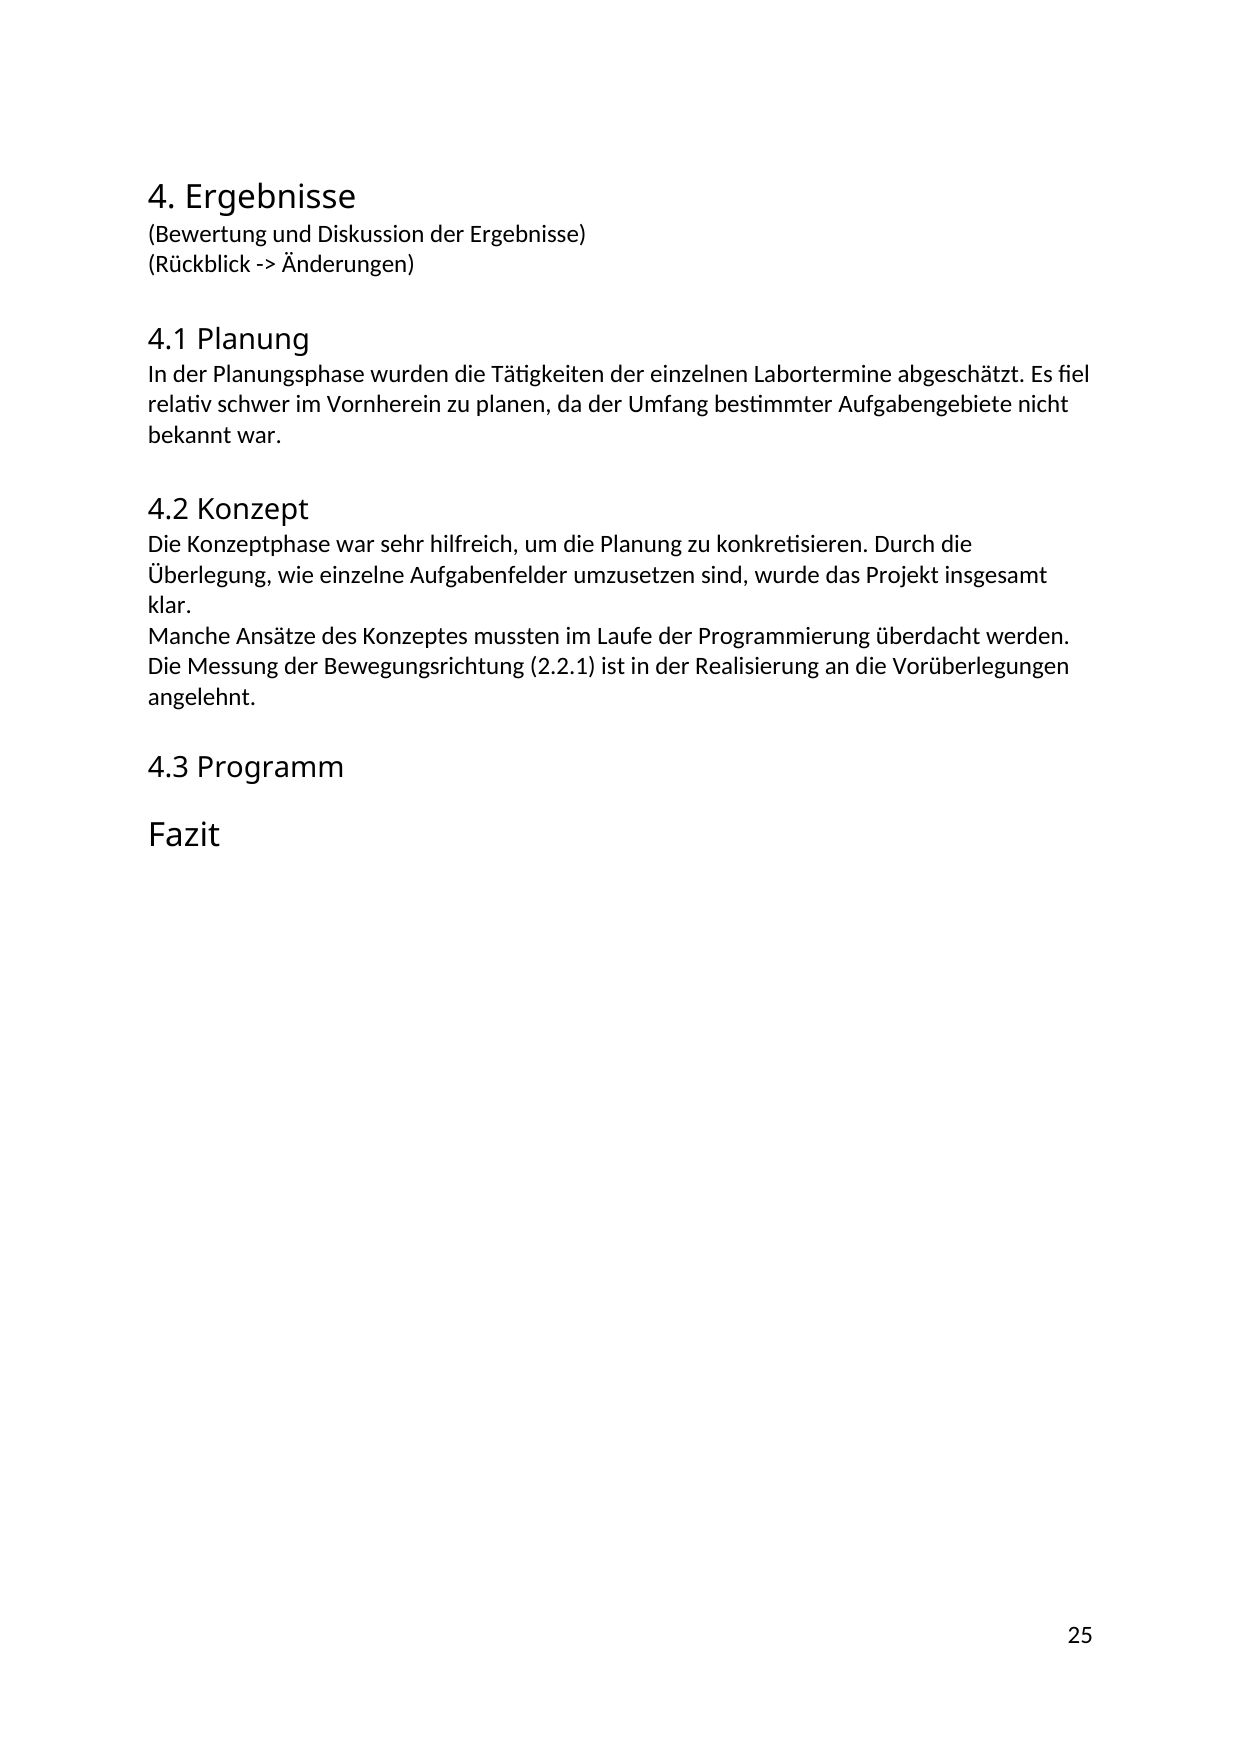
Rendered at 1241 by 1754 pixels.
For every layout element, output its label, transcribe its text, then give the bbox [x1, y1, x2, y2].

subtitle 4. Ergebnisse [148, 173, 1093, 218]
subtitle 4.2 Konzept [148, 489, 1093, 528]
text (Bewertung und Diskussion der Ergebnisse) [148, 218, 1093, 248]
text (Rückblick -> Änderungen) [148, 248, 1093, 279]
text In der Planungsphase wurden die Tätigkeiten der einzelnen Labortermine abgeschätzt. Es fiel relativ schwer im Vornherein zu planen, da der Umfang bestimmter Aufgabengebiete nicht bekannt war. [148, 358, 1093, 449]
text Manche Ansätze des Konzeptes mussten im Laufe der Programmierung überdacht werden. [148, 620, 1093, 650]
subtitle 4.3 Programm [148, 746, 1093, 786]
text Die Messung der Bewegungsrichtung (2.2.1) ist in der Realisierung an die Vorüberlegungen angelehnt. [148, 650, 1093, 711]
subtitle 4.1 Planung [148, 318, 1093, 358]
subtitle Fazit [148, 811, 1093, 856]
text Die Konzeptphase war sehr hilfreich, um die Planung zu konkretisieren. Durch die Überlegung, wie einzelne Aufgabenfelder umzusetzen sind, wurde das Projekt insgesamt klar. [148, 528, 1093, 620]
